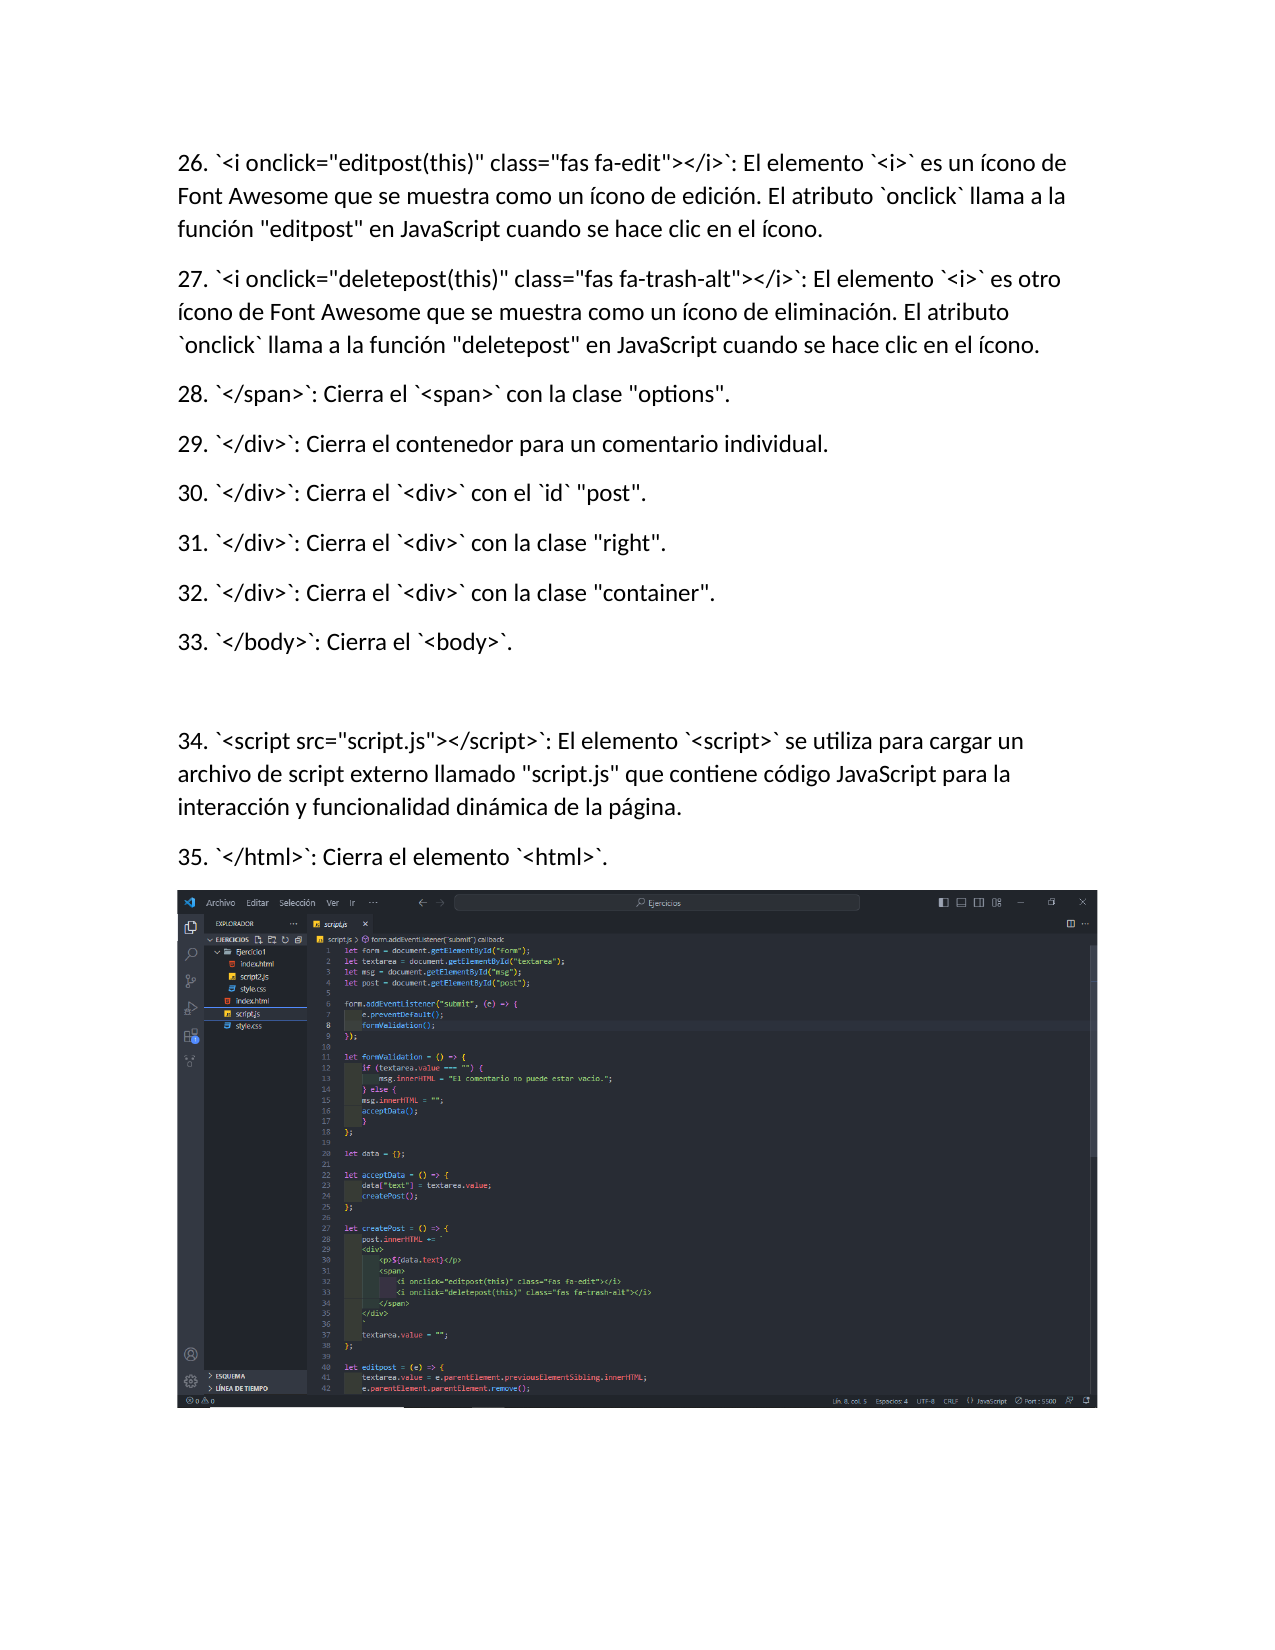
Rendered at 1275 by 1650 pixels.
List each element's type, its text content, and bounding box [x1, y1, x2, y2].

picture [177, 890, 1098, 1408]
text 32. `</div>`: Cierra el `<div>` con la clase "container". [177, 577, 1098, 607]
text 27. `<i onclick="deletepost(this)" class="fas fa-trash-alt"></i>`: El elemento `<i>` es otro ícono de Font Awesome que se muestra como un ícono de eliminación. El atributo `onclick` llama a la función "deletepost" en JavaScript cuando se hace clic en el ícono. [177, 263, 1098, 359]
text 34. `<script src="script.js"></script>`: El elemento `<script>` se utiliza para cargar un archivo de script externo llamado "script.js" que contiene código JavaScript para la interacción y funcionalidad dinámica de la página. [177, 726, 1098, 822]
text 30. `</div>`: Cierra el `<div>` con el `id` "post". [177, 478, 1098, 508]
text 26. `<i onclick="editpost(this)" class="fas fa-edit"></i>`: El elemento `<i>` es un ícono de Font Awesome que se muestra como un ícono de edición. El atributo `onclick` llama a la función "editpost" en JavaScript cuando se hace clic en el ícono. [177, 148, 1098, 244]
text 33. `</body>`: Cierra el `<body>`. [177, 626, 1098, 657]
text 29. `</div>`: Cierra el contenedor para un comentario individual. [177, 428, 1098, 458]
text 31. `</div>`: Cierra el `<div>` con la clase "right". [177, 527, 1098, 558]
text 28. `</span>`: Cierra el `<span>` con la clase "options". [177, 378, 1098, 409]
text 35. `</html>`: Cierra el elemento `<html>`. [177, 841, 1098, 871]
